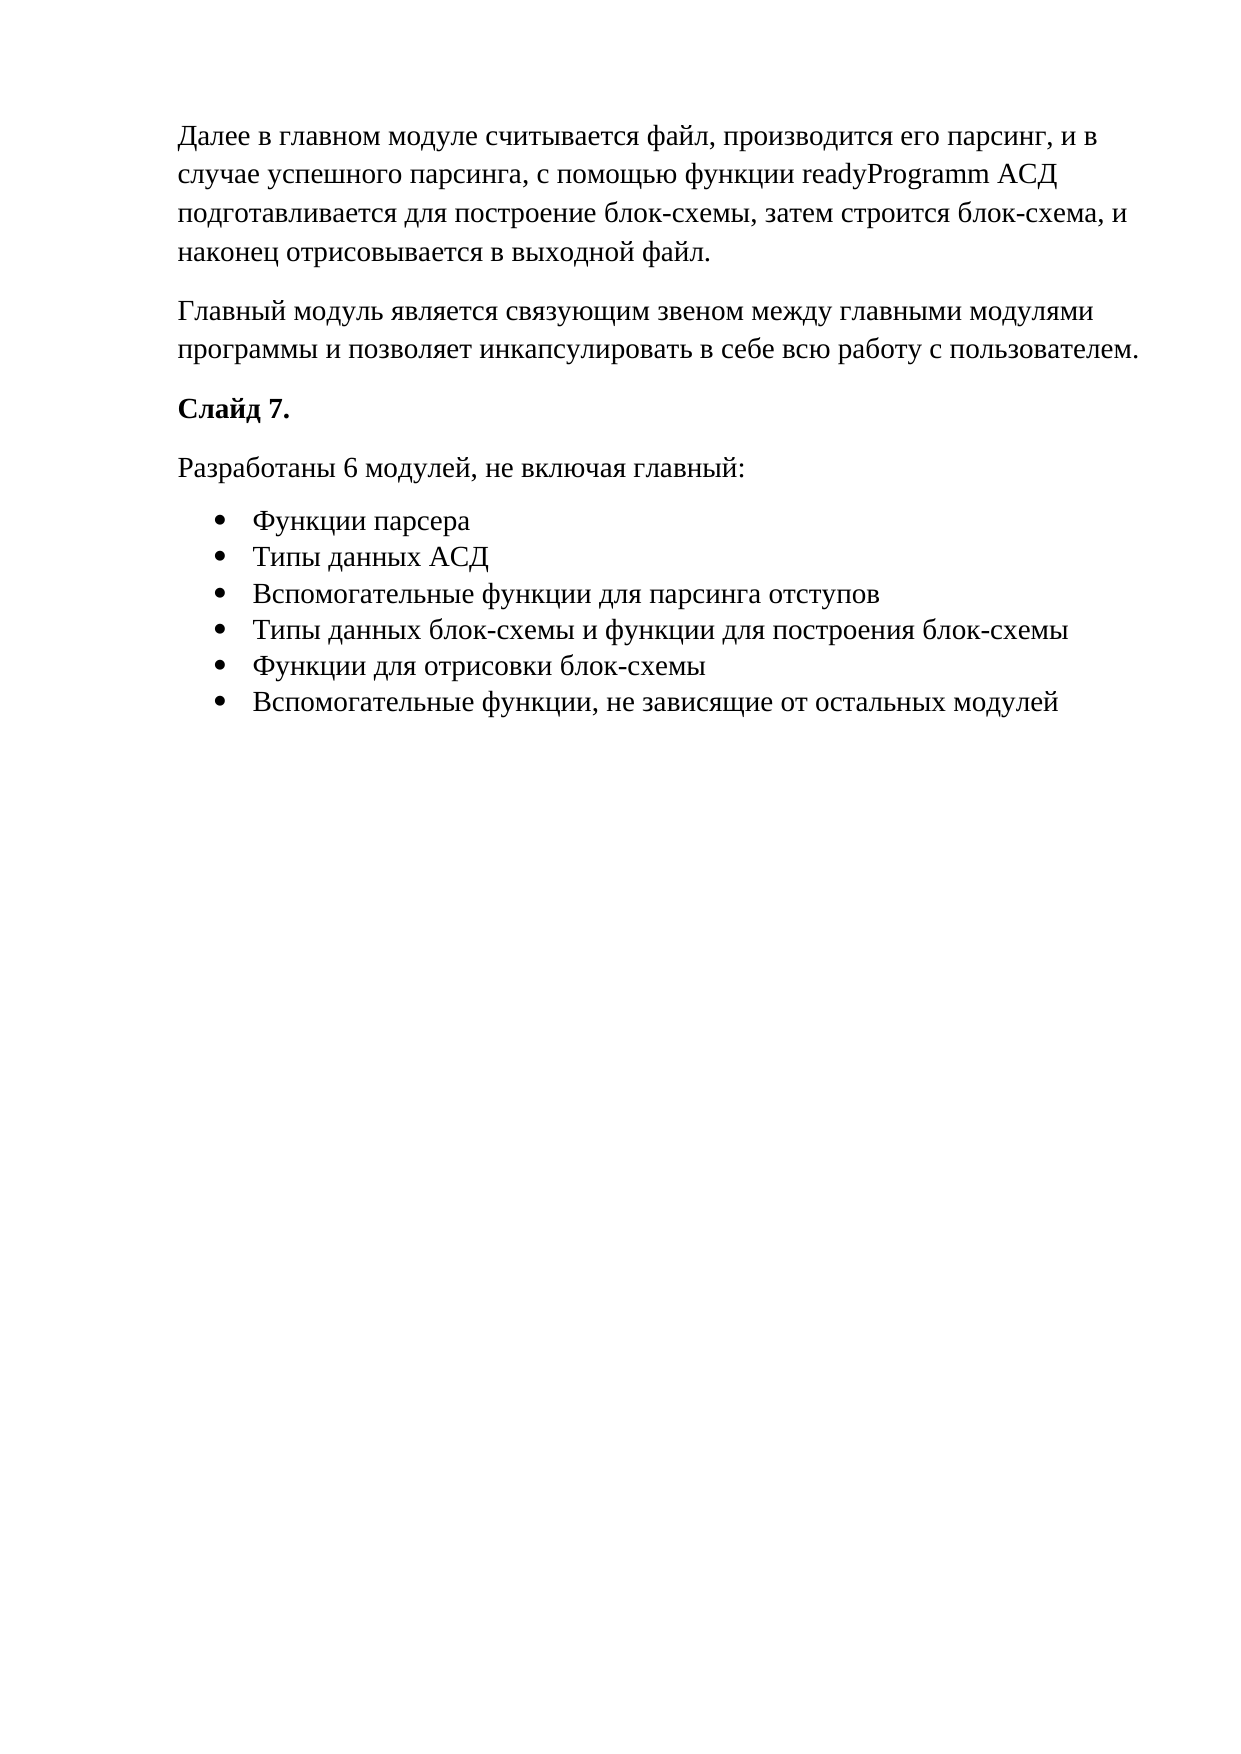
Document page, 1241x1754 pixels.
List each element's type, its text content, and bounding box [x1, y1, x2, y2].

list Типы данных блок-схемы и функции для построения блок-схемы [215, 612, 1152, 646]
list Типы данных АСД [215, 539, 1152, 573]
text Разработаны 6 модулей, не включая главный: [177, 450, 1152, 484]
list Вспомогательные функции, не зависящие от остальных модулей [215, 684, 1152, 718]
list Функции парсера [215, 503, 1152, 537]
text Слайд 7. [177, 391, 1152, 424]
list Вспомогательные функции для парсинга отступов [215, 576, 1152, 609]
list Функции для отрисовки блок-схемы [215, 648, 1152, 682]
text Главный модуль является связующим звеном между главными модулями программы и позволяет инкапсулировать в себе всю работу с пользователем. [177, 293, 1152, 365]
